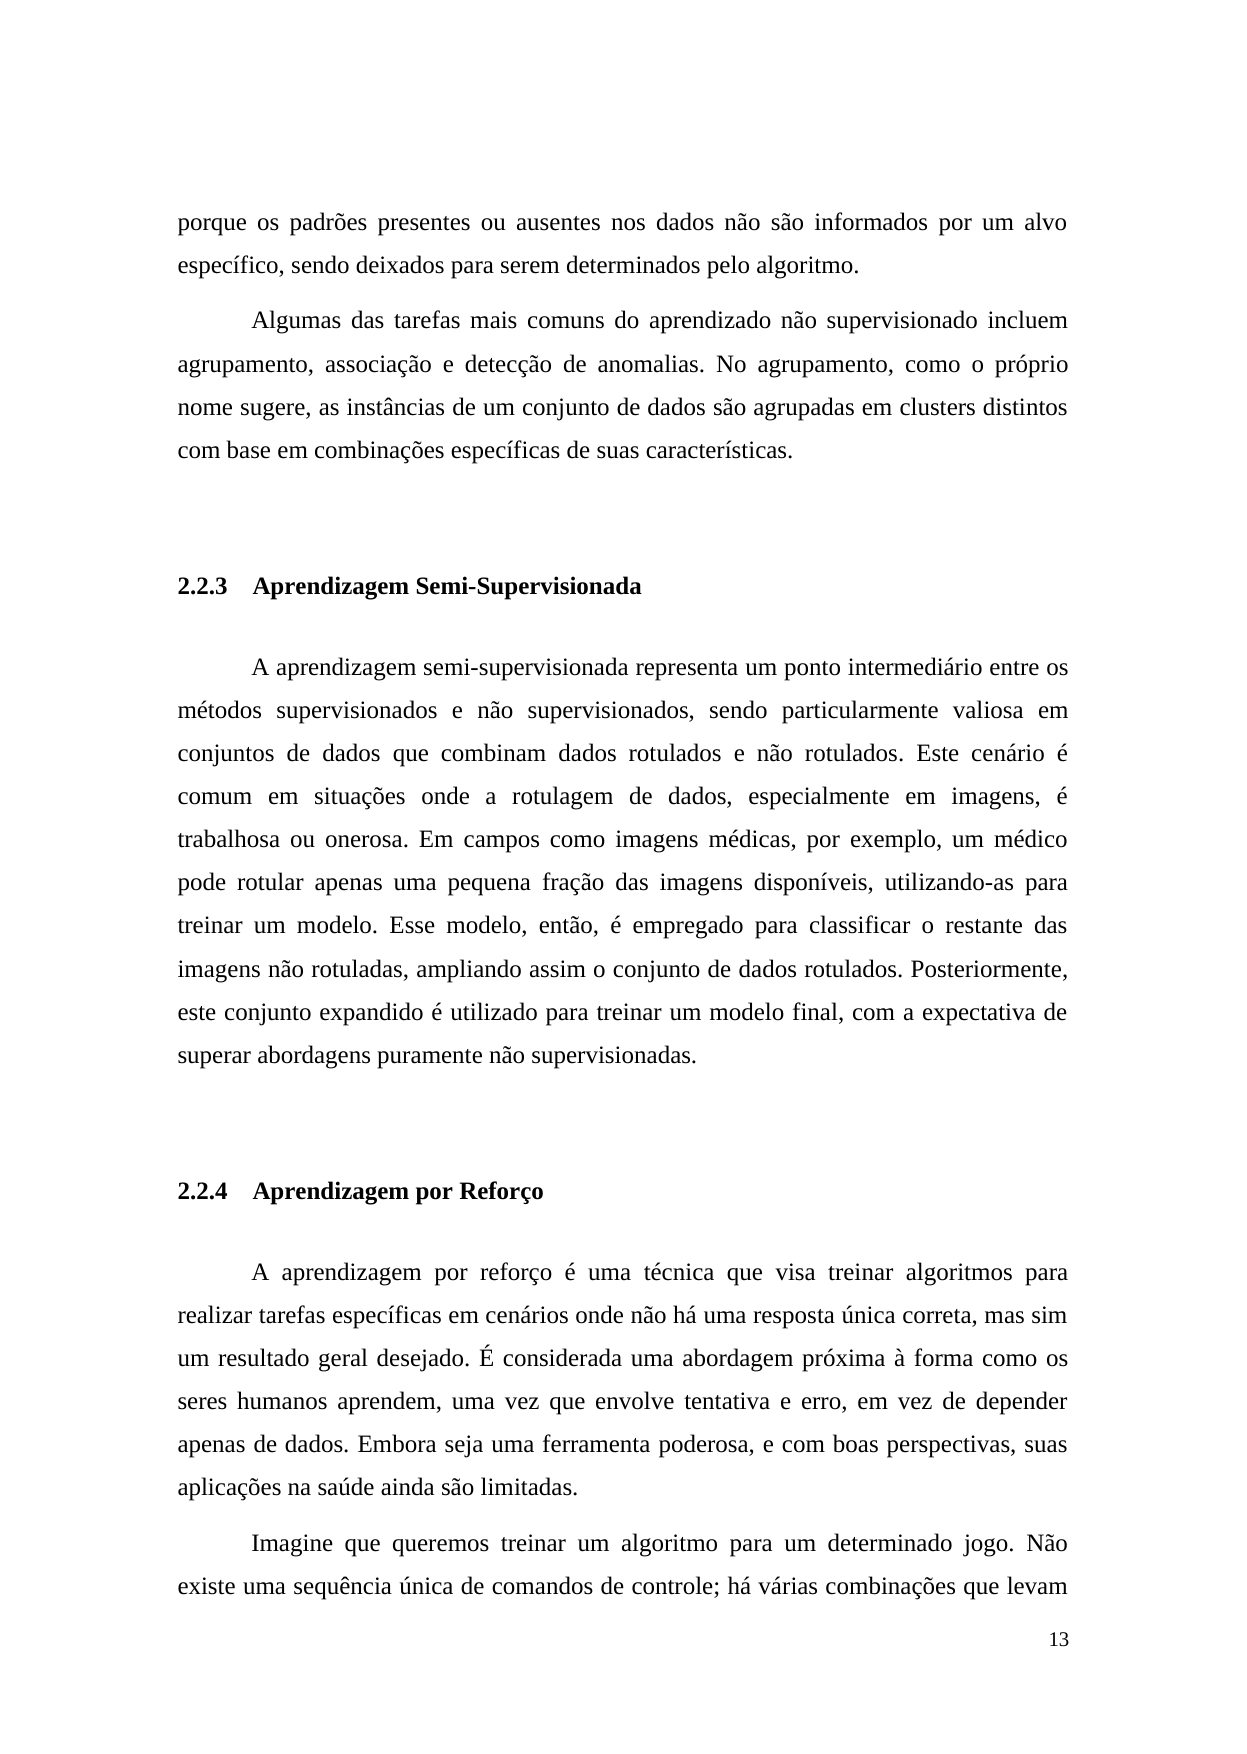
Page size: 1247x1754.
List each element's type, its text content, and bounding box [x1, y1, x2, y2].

text A aprendizagem semi-supervisionada representa um ponto intermediário entre os métodos supervisionados e não supervisionados, sendo particularmente valiosa em conjuntos de dados que combinam dados rotulados e não rotulados. Este cenário é comum em situações onde a rotulagem de dados, especialmente em imagens, é trabalhosa ou onerosa. Em campos como imagens médicas, por exemplo, um médico pode rotular apenas uma pequena fração das imagens disponíveis, utilizando-as para treinar um modelo. Esse modelo, então, é empregado para classificar o restante das imagens não rotuladas, ampliando assim o conjunto de dados rotulados. Posteriormente, este conjunto expandido é utilizado para treinar um modelo final, com a expectativa de superar abordagens puramente não supervisionadas. [177, 652, 1069, 1069]
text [177, 1528, 1069, 1600]
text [177, 207, 1069, 279]
text Algumas das tarefas mais comuns do aprendizado não supervisionado incluem agrupamento, associação e detecção de anomalias. No agrupamento, como o próprio nome sugere, as instâncias de um conjunto de dados são agrupadas em clusters distintos com base em combinações específicas de suas características. [177, 306, 1069, 464]
text A aprendizagem por reforço é uma técnica que visa treinar algoritmos para realizar tarefas específicas em cenários onde não há uma resposta única correta, mas sim um resultado geral desejado. É considerada uma abordagem próxima à forma como os seres humanos aprendem, uma vez que envolve tentativa e erro, em vez de depender apenas de dados. Embora seja uma ferramenta poderosa, e com boas perspectivas, suas aplicações na saúde ainda são limitadas. [177, 1257, 1069, 1501]
subtitle Aprendizagem por Reforço [177, 1176, 1069, 1205]
subtitle Aprendizagem Semi-Supervisionada [177, 571, 1069, 600]
